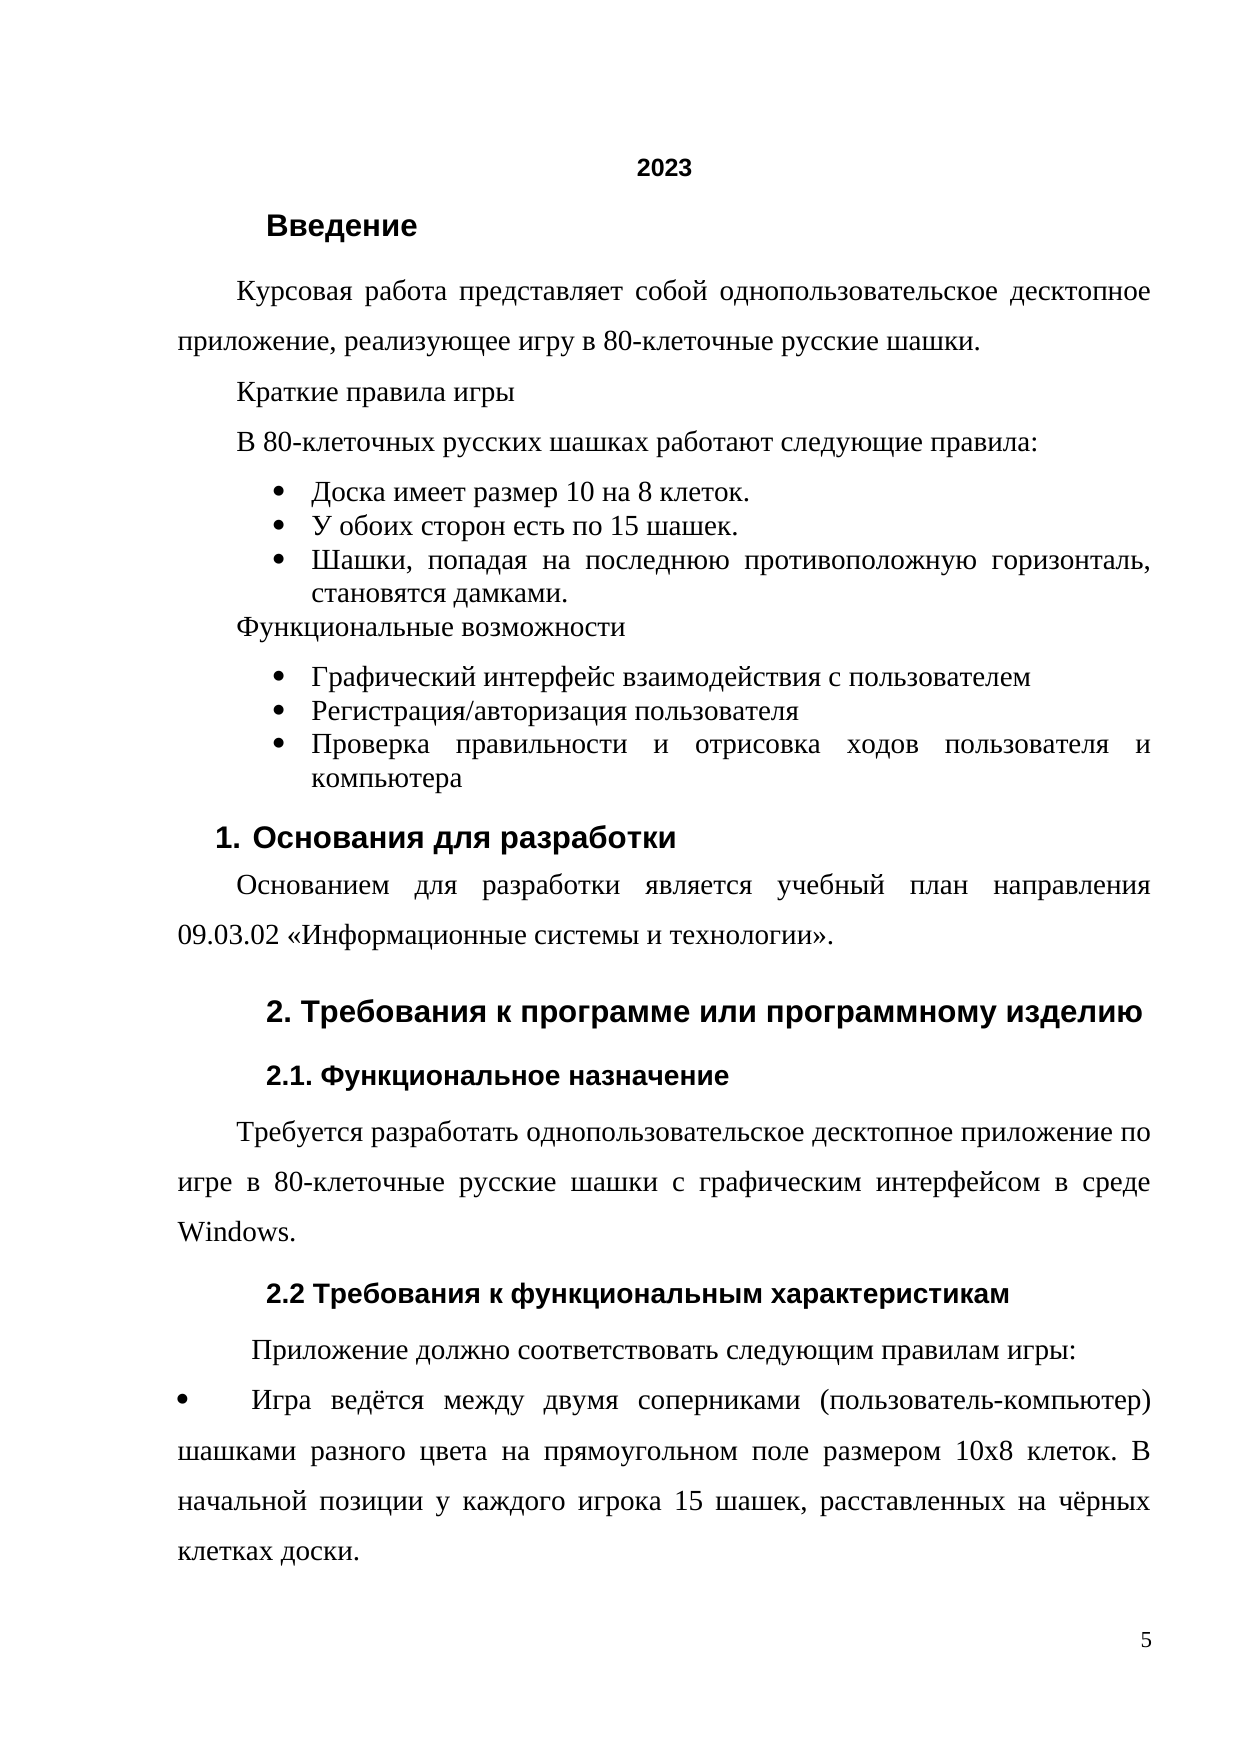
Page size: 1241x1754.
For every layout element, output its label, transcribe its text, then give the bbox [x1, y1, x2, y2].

text В 80-клеточных русских шашках работают следующие правила: [177, 424, 1152, 458]
text Курсовая работа представляет собой однопользовательское десктопное приложение, реализующее игру в 80-клеточные русские шашки. [177, 273, 1152, 357]
text Требуется разработать однопользовательское десктопное приложение по игре в 80-клеточные русские шашки с графическим интерфейсом в среде Windows. [177, 1114, 1152, 1248]
list Проверка правильности и отрисовка ходов пользователя и компьютера [274, 727, 1152, 794]
list Игра ведётся между двумя соперниками (пользователь-компьютер) шашками разного цвета на прямоугольном поле размером 10х8 клеток. В начальной позиции у каждого игрока 15 шашек, расставленных на чёрных клетках доски. [177, 1382, 1152, 1567]
list Доска имеет размер 10 на 8 клеток. [274, 474, 1152, 508]
text Введение [177, 207, 1152, 243]
text Основанием для разработки является учебный план направления 09.03.02 «Информационные системы и технологии». [177, 867, 1152, 951]
list Графический интерфейс взаимодействия с пользователем [274, 659, 1152, 693]
text Краткие правила игры [177, 374, 1152, 407]
list Регистрация/авторизация пользователя [274, 693, 1152, 727]
list Основания для разработки [215, 819, 1152, 855]
text Приложение должно соответствовать следующим правилам игры: [177, 1332, 1152, 1366]
list Шашки, попадая на последнюю противоположную горизонталь, становятся дамками. [274, 542, 1152, 609]
list У обоих сторон есть по 15 шашек. [274, 508, 1152, 542]
text 2.1. Функциональное назначение [177, 1059, 1152, 1092]
text Функциональные возможности [177, 609, 1152, 642]
text 2. Требования к программе или программному изделию [177, 993, 1152, 1029]
text 2.2 Требования к функциональным характеристикам [177, 1277, 1152, 1310]
text 2023 [177, 153, 1152, 182]
